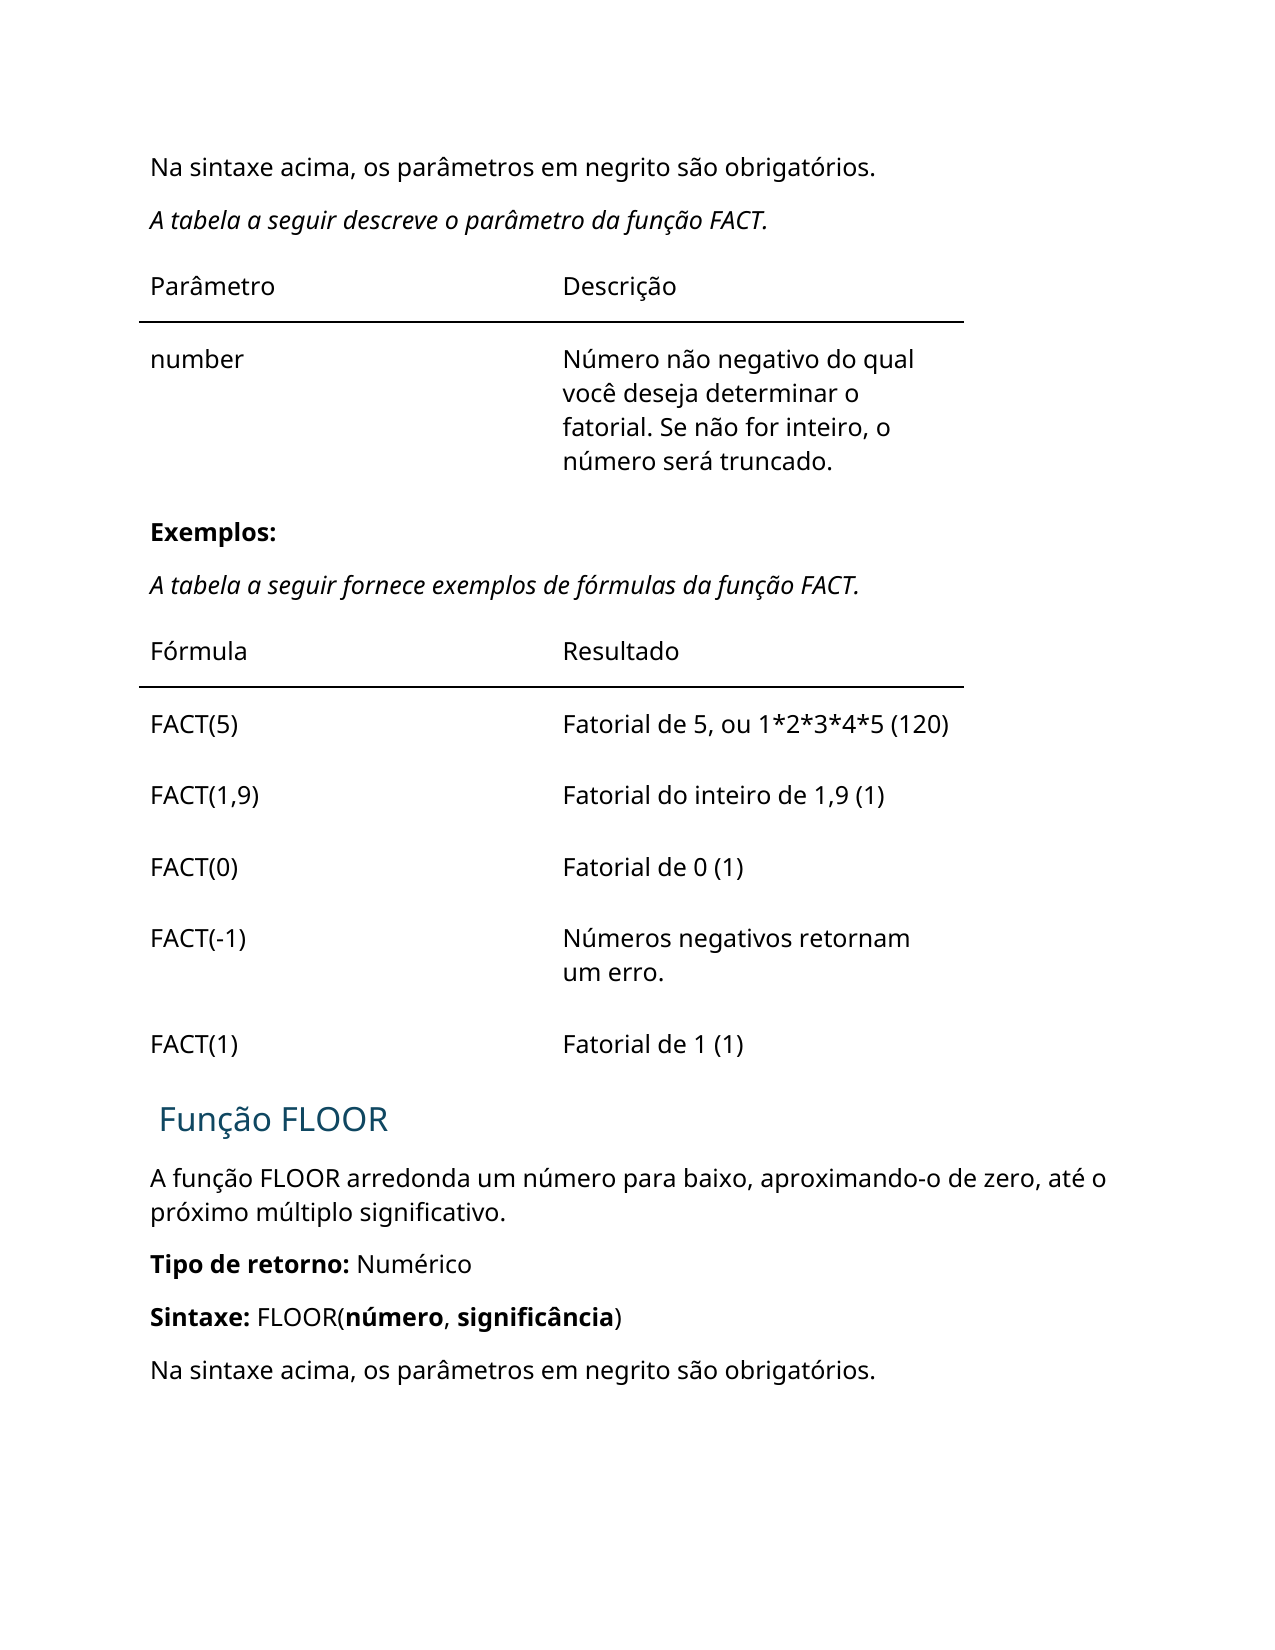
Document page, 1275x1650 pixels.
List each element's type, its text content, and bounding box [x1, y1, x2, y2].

table_header Parâmetro [139, 249, 551, 321]
table_cell Números negativos retornam um erro. [551, 902, 964, 1008]
table_cell FACT(-1) [139, 902, 551, 1008]
text A tabela a seguir descreve o parâmetro da função FACT. [150, 203, 1125, 237]
table_header Resultado [551, 614, 964, 686]
table_cell Fatorial de 0 (1) [551, 831, 964, 902]
table_cell FACT(0) [139, 831, 551, 902]
text Sintaxe: FLOOR(número, significância) [150, 1300, 1125, 1334]
text Tipo de retorno: Numérico [150, 1247, 1125, 1281]
table_header Descrição [551, 249, 964, 321]
table_cell Fatorial de 5, ou 1*2*3*4*5 (120) [551, 688, 964, 759]
text A tabela a seguir fornece exemplos de fórmulas da função FACT. [150, 568, 1125, 602]
text A função FLOOR arredonda um número para baixo, aproximando-o de zero, até o próximo múltiplo significativo. [150, 1160, 1125, 1228]
table_cell Fatorial de 1 (1) [551, 1008, 964, 1079]
table_cell Número não negativo do qual você deseja determinar o fatorial. Se não for inteiro, o número será truncado. [551, 323, 964, 496]
table_cell FACT(1) [139, 1008, 551, 1079]
table_cell FACT(1,9) [139, 759, 551, 831]
text Na sintaxe acima, os parâmetros em negrito são obrigatórios. [150, 1353, 1125, 1387]
subtitle Função FLOOR [150, 1096, 1125, 1141]
table_cell number [139, 323, 551, 496]
table_cell FACT(5) [139, 688, 551, 759]
table_cell Fatorial do inteiro de 1,9 (1) [551, 759, 964, 831]
text Na sintaxe acima, os parâmetros em negrito são obrigatórios. [150, 150, 1125, 184]
table_header Fórmula [139, 614, 551, 686]
text Exemplos: [150, 515, 1125, 549]
